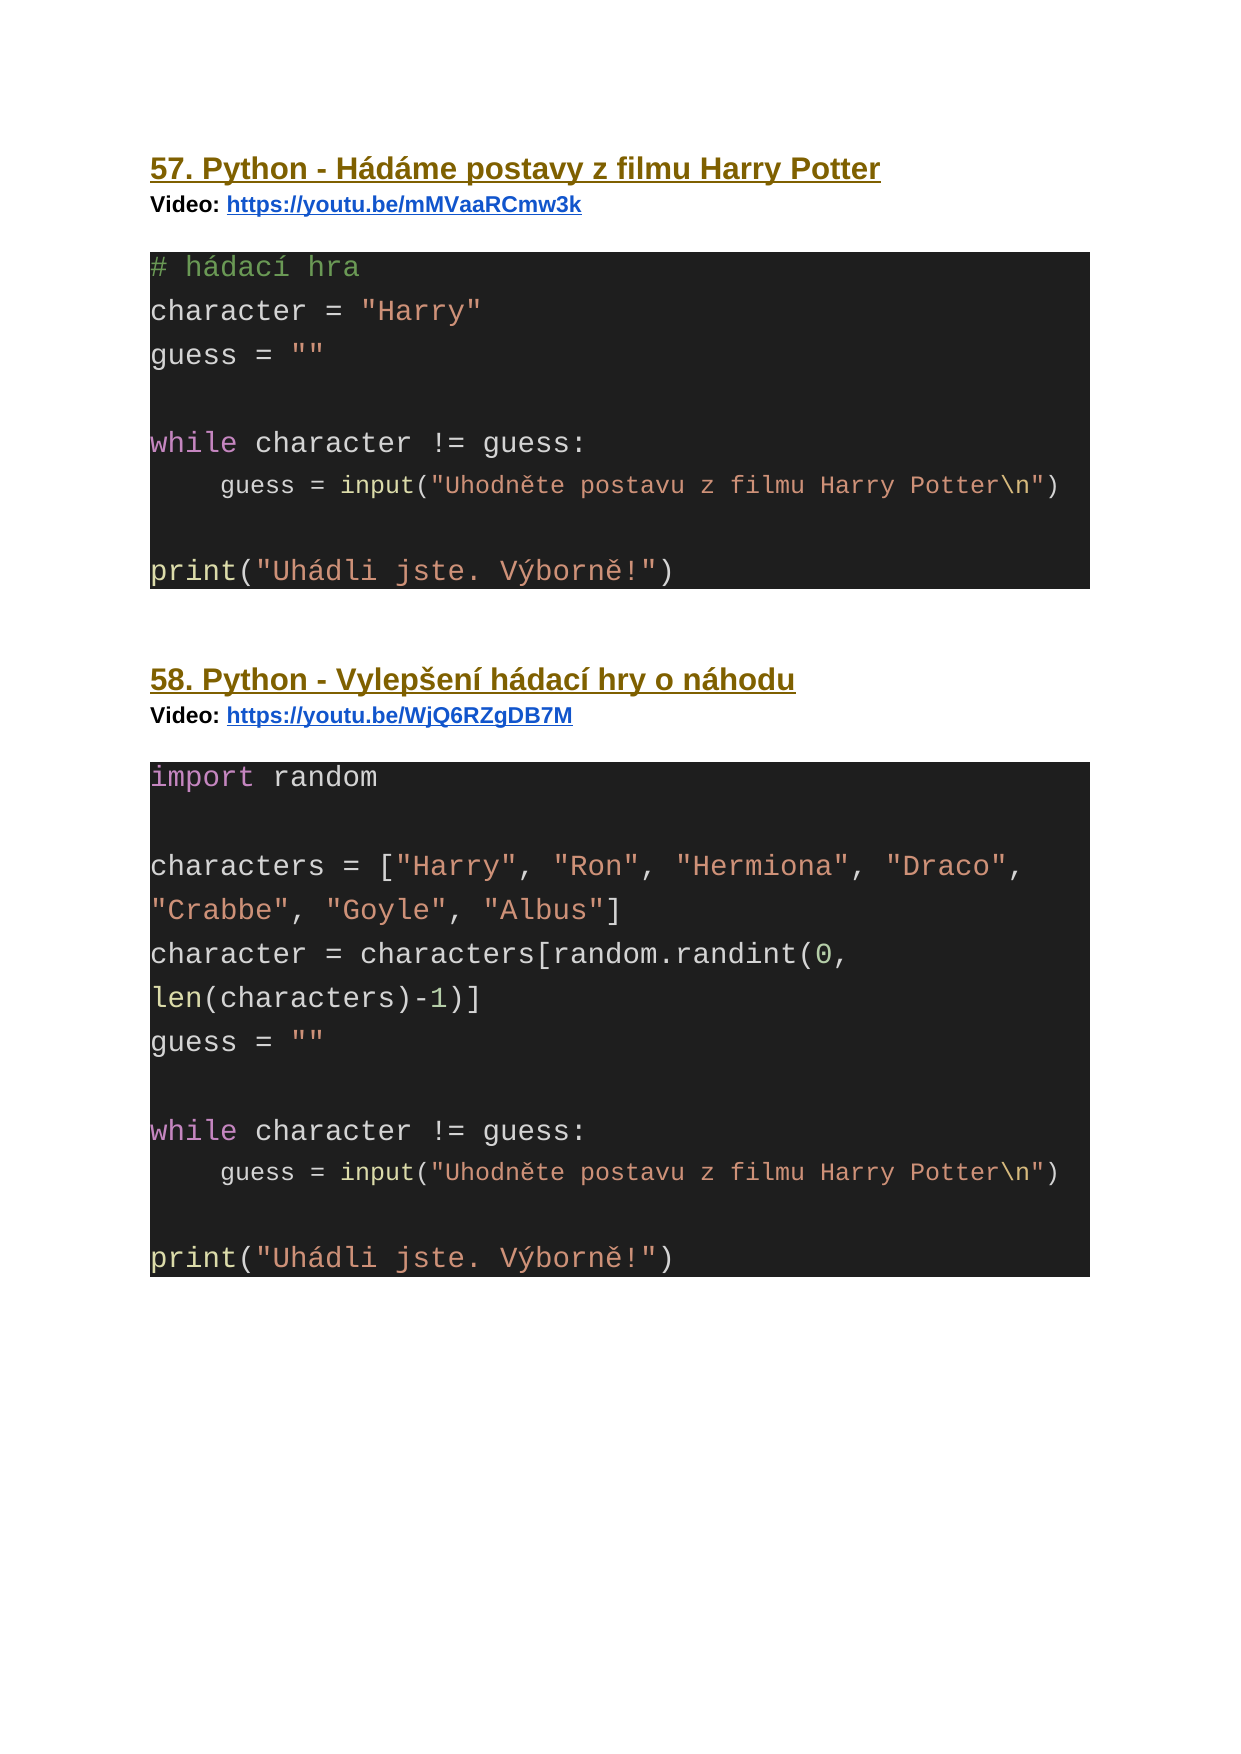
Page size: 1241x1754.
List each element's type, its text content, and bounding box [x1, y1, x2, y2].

text import random [150, 762, 1090, 795]
text 58. Python - Vylepšení hádací hry o náhodu [150, 661, 1090, 697]
text guess = "" [150, 340, 1090, 373]
text print("Uhádli jste. Výborně!") [150, 1243, 1090, 1277]
text guess = "" [150, 1027, 1090, 1060]
text while character != guess: [150, 428, 1090, 461]
text Video: https://youtu.be/mMVaaRCmw3k [150, 191, 1090, 218]
text guess = input("Uhodněte postavu z filmu Harry Potter\n") [150, 1160, 1090, 1188]
text character = characters[random.randint(0, len(characters)-1)] [150, 939, 1090, 1016]
text print("Uhádli jste. Výborně!") [150, 556, 1090, 589]
text # hádací hra [150, 252, 1090, 285]
text 57. Python - Hádáme postavy z filmu Harry Potter [150, 150, 1090, 186]
text guess = input("Uhodněte postavu z filmu Harry Potter\n") [150, 472, 1090, 501]
text while character != guess: [150, 1116, 1090, 1149]
text character = "Harry" [150, 296, 1090, 329]
text Video: https://youtu.be/WjQ6RZgDB7M [150, 702, 1090, 728]
text characters = ["Harry", "Ron", "Hermiona", "Draco", "Crabbe", "Goyle", "Albus"] [150, 851, 1090, 928]
